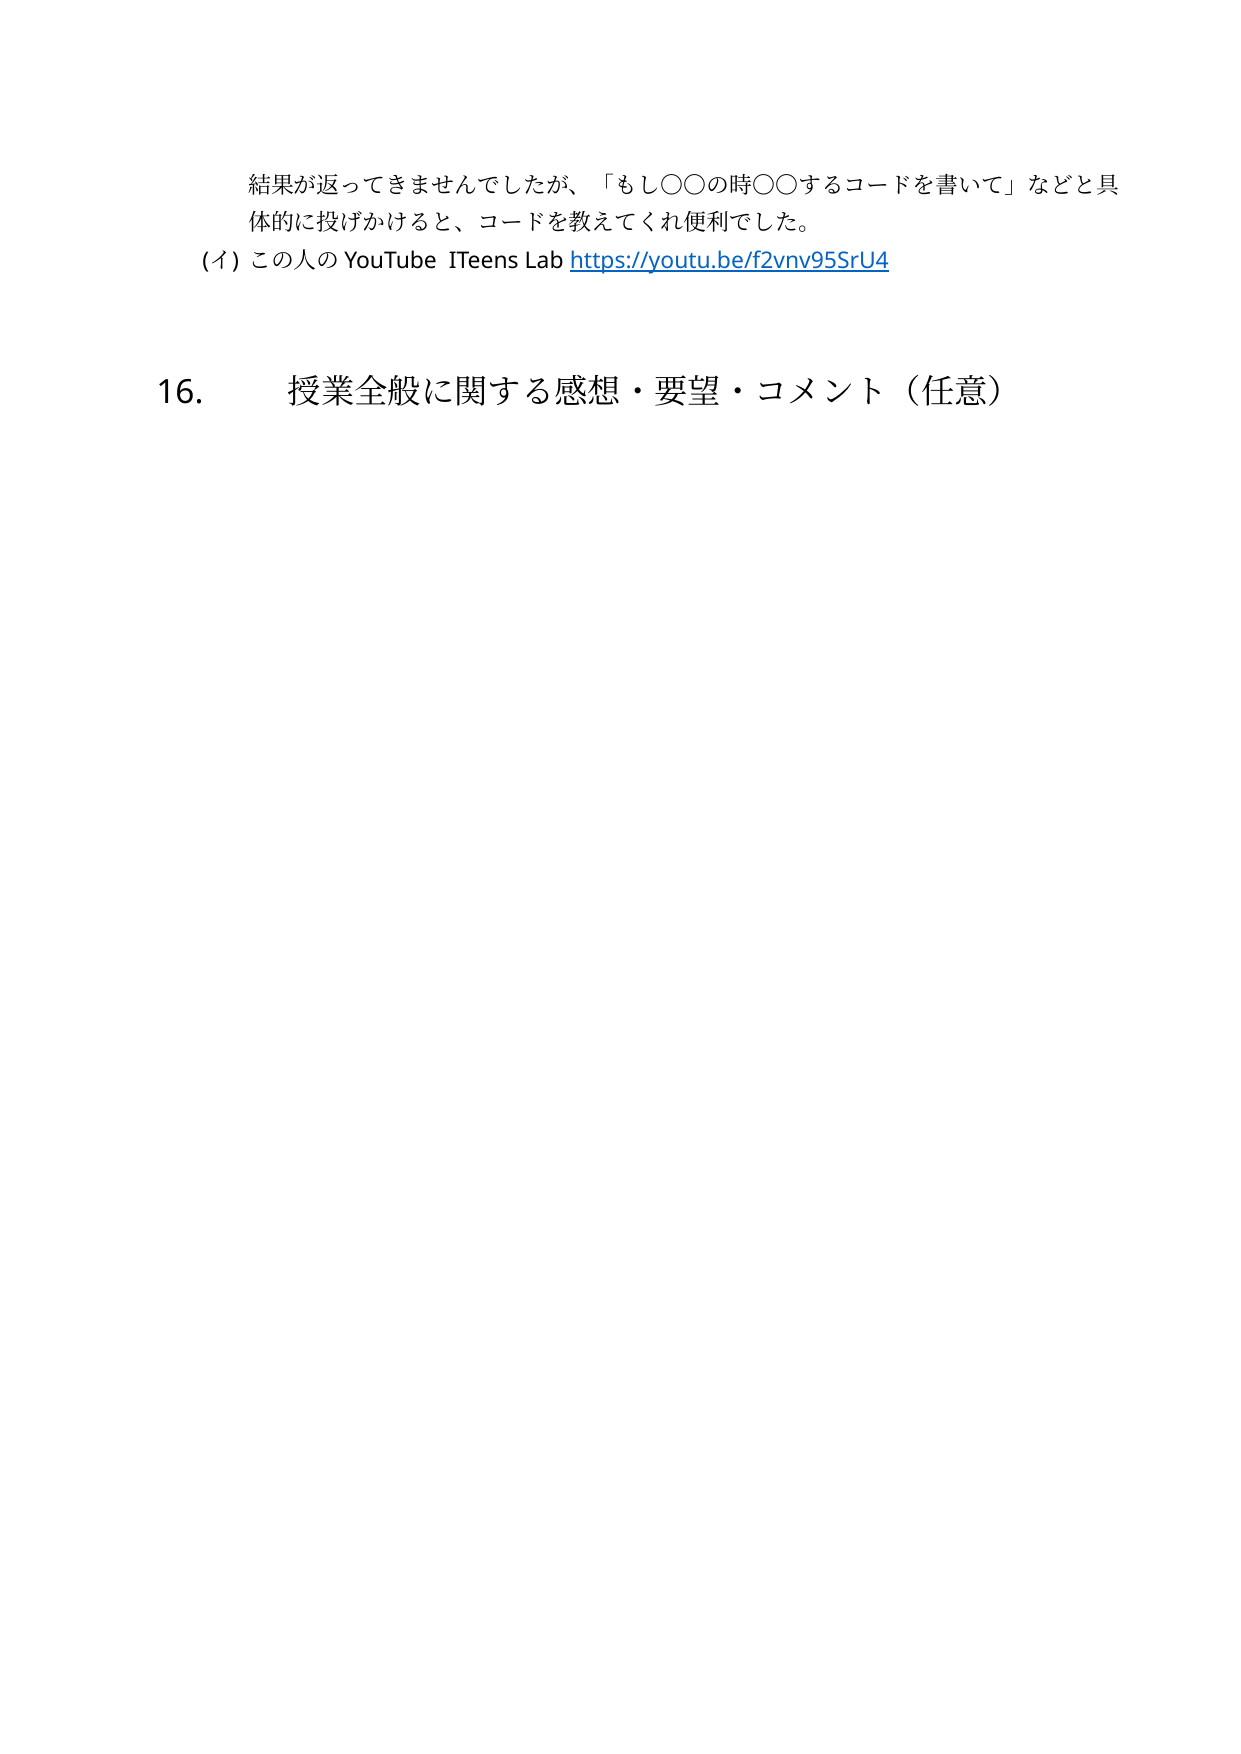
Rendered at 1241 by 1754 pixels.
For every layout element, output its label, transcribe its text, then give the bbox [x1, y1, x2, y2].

list 授業全般に関する感想・要望・コメント（任意） [156, 352, 1128, 427]
list この人のYouTube ITeens Lab https://youtu.be/f2vnv95SrU4 [202, 239, 1128, 277]
list チャットGPT わからないところは要所要所聞きました。曖昧な投げかけをするといい結果が返ってきませんでしたが、「もし〇〇の時〇〇するコードを書いて」などと具体的に投げかけると、コードを教えてくれ便利でした。 [202, 164, 1128, 239]
